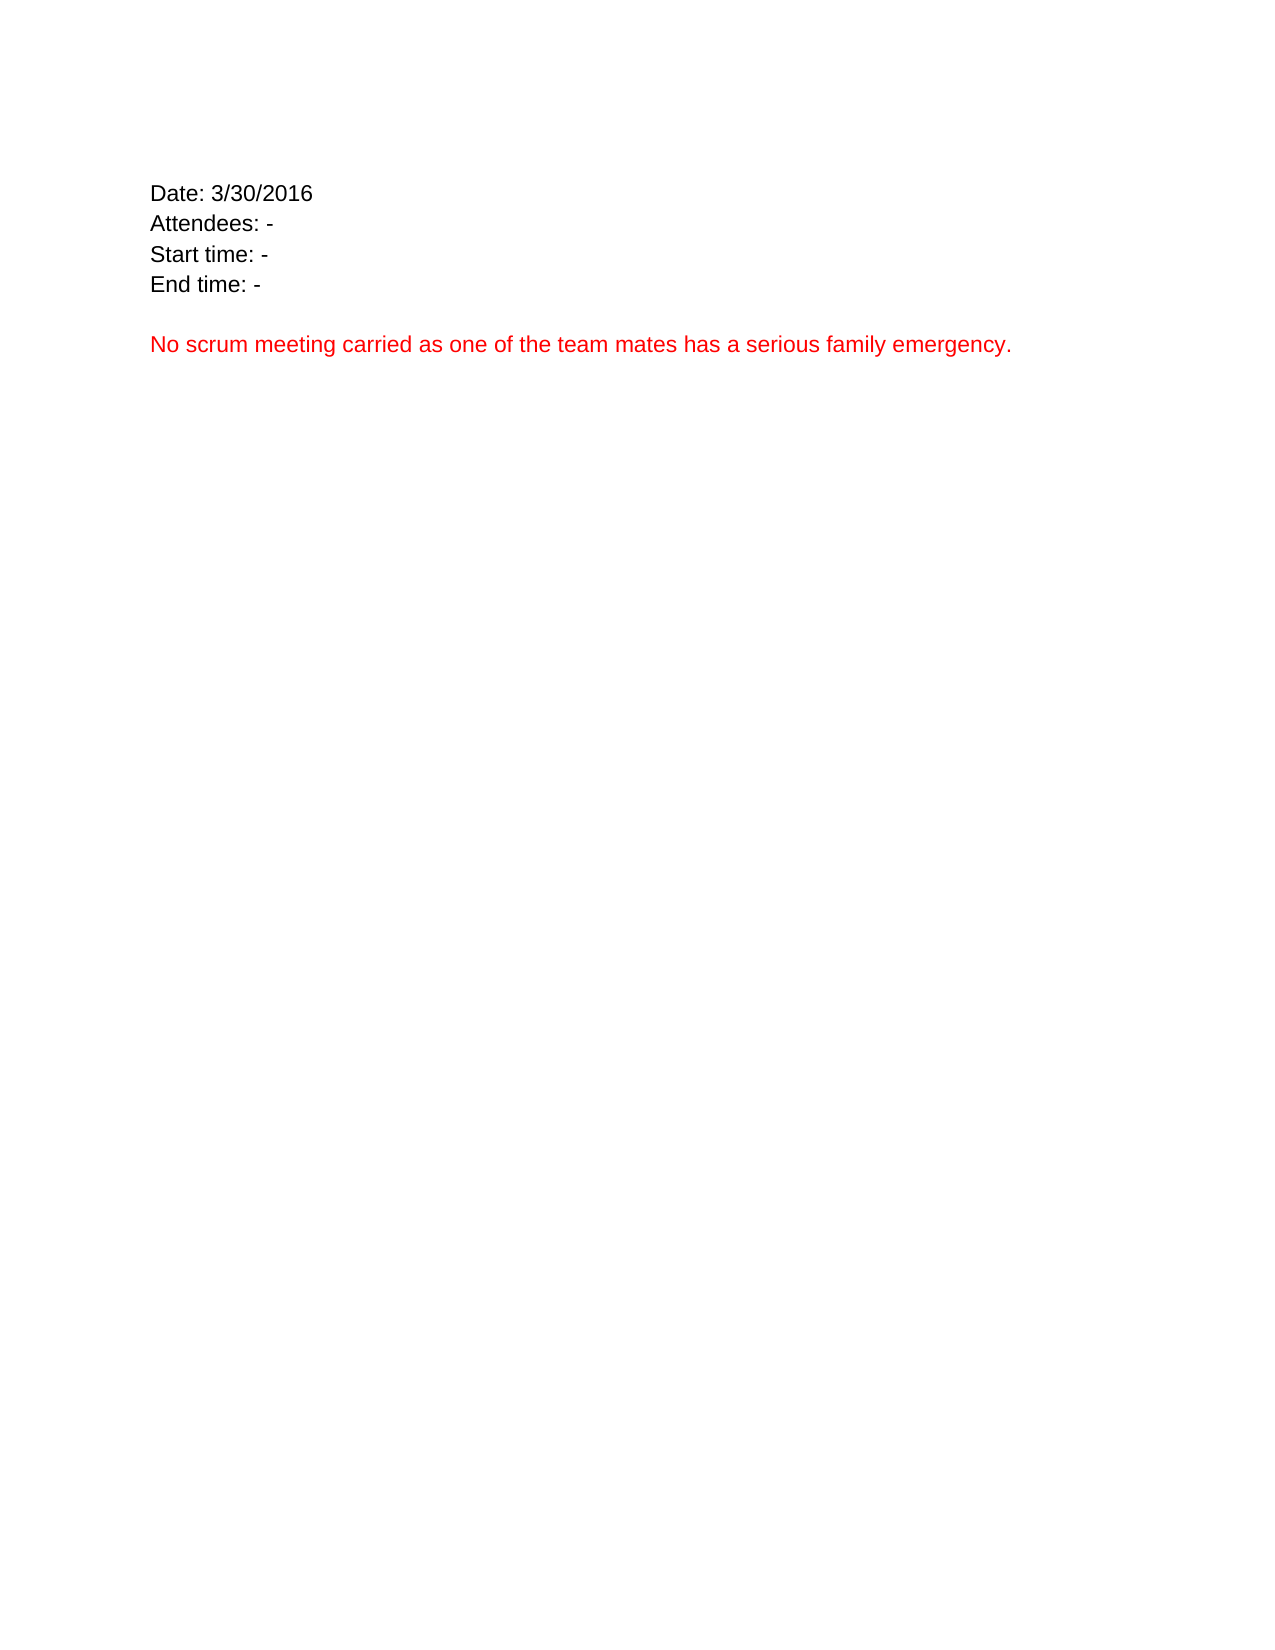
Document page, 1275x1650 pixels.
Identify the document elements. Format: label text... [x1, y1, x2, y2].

text No scrum meeting carried as one of the team mates has a serious family emergency. [150, 331, 1125, 358]
text Date: 3/30/2016 [150, 180, 1125, 207]
text End time: - [150, 271, 1125, 297]
text Attendees: - [150, 210, 1125, 237]
text Start time: - [150, 241, 1125, 267]
